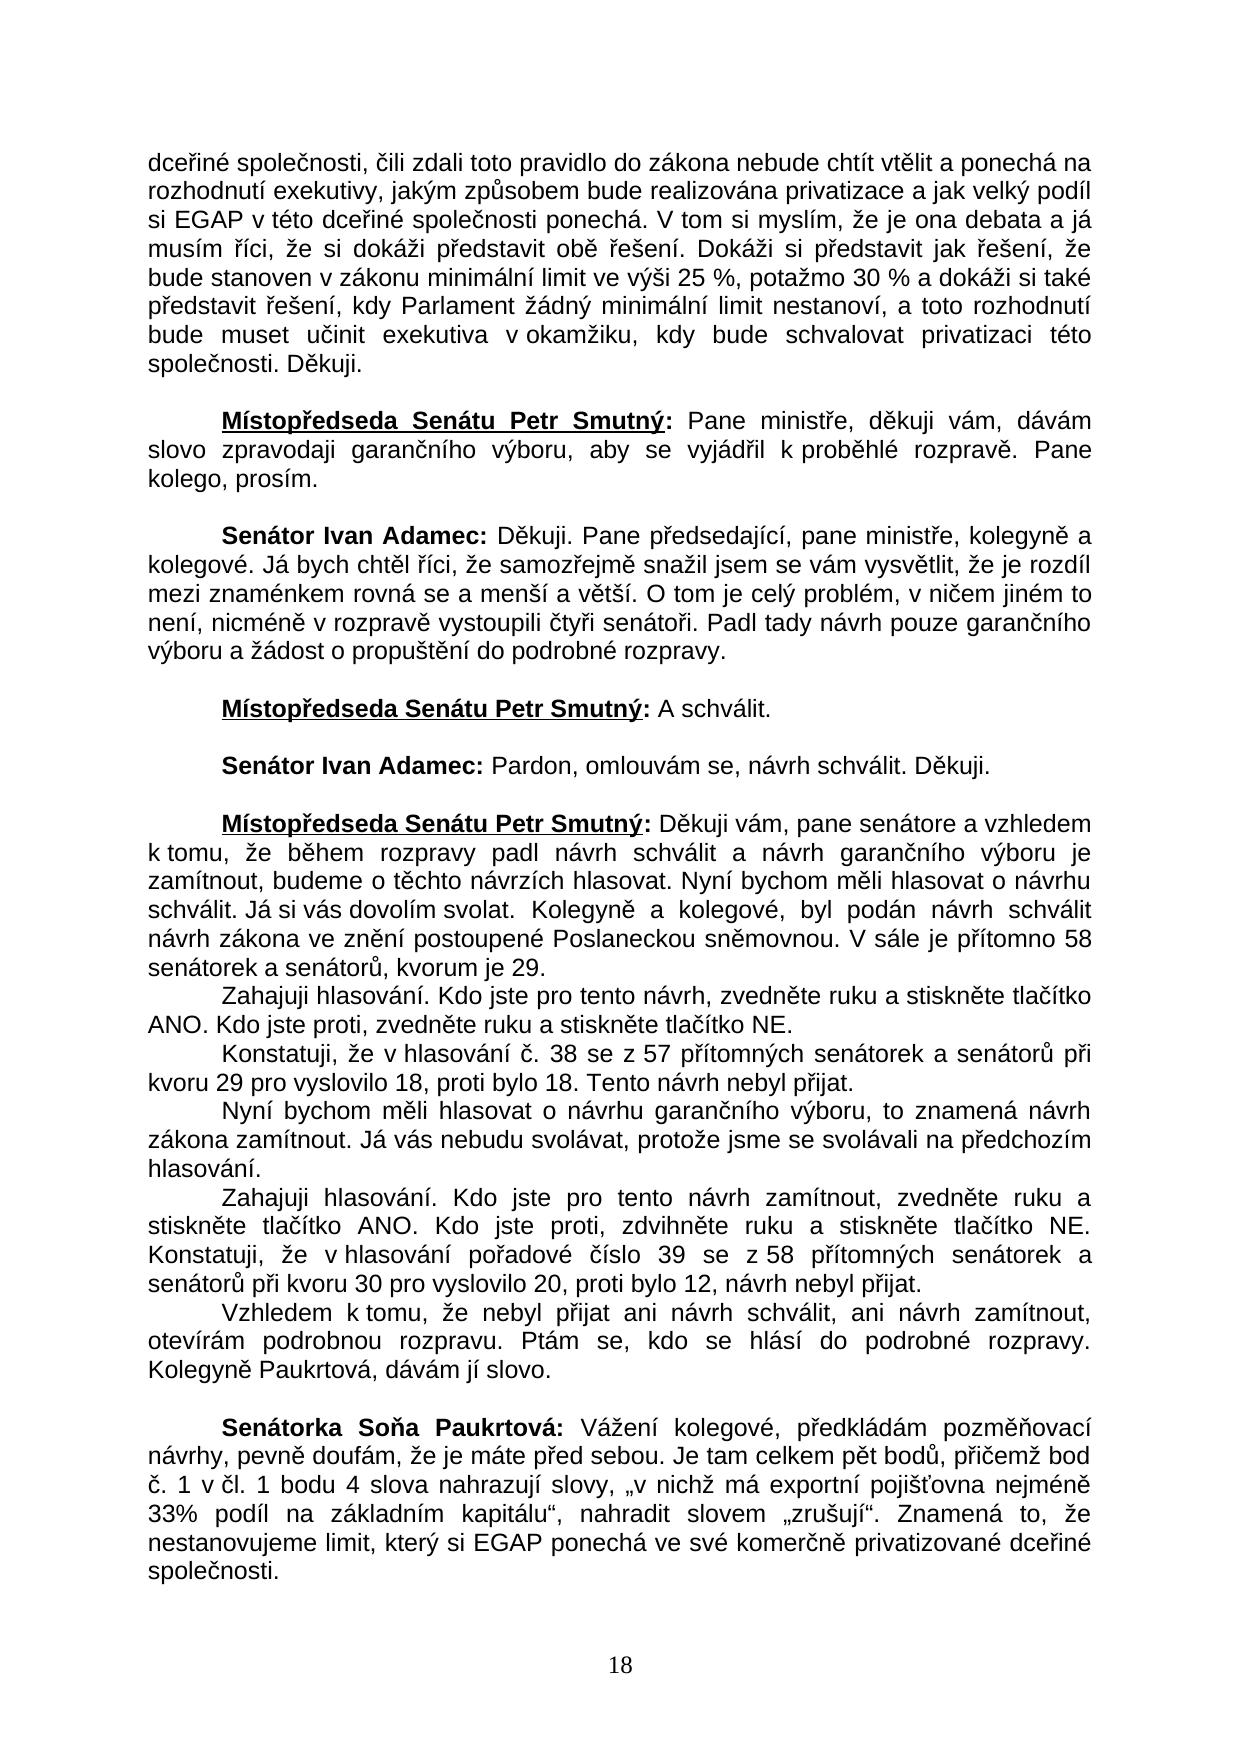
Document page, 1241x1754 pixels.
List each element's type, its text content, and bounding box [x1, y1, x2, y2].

text Místopředseda Senátu Petr Smutný: A schválit. [148, 694, 1093, 723]
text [148, 148, 1093, 378]
text Senátor Ivan Adamec: Děkuji. Pane předsedající, pane ministře, kolegyně a kolegové. Já bych chtěl říci, že samozřejmě snažil jsem se vám vysvětlit, že je rozdíl mezi znaménkem rovná se a menší a větší. O tom je celý problém, v ničem jiném to není, nicméně v rozpravě vystoupili čtyři senátoři. Padl tady návrh pouze garančního výboru a žádost o propuštění do podrobné rozpravy. [148, 521, 1093, 665]
text Konstatuji, že v hlasování č. 38 se z 57 přítomných senátorek a senátorů při kvoru 29 pro vyslovilo 18, proti bylo 18. Tento návrh nebyl přijat. [148, 1039, 1093, 1096]
text Senátor Ivan Adamec: Pardon, omlouvám se, návrh schválit. Děkuji. [148, 751, 1093, 780]
text Zahajuji hlasování. Kdo jste pro tento návrh, zvedněte ruku a stiskněte tlačítko ANO. Kdo jste proti, zvedněte ruku a stiskněte tlačítko NE. [148, 981, 1093, 1039]
text Senátorka Soňa Paukrtová: Vážení kolegové, předkládám pozměňovací návrhy, pevně doufám, že je máte před sebou. Je tam celkem pět bodů, přičemž bod č. 1 v čl. 1 bodu 4 slova nahrazují slovy, „v nichž má exportní pojišťovna nejméně 33% podíl na základním kapitálu“, nahradit slovem „zrušují“. Znamená to, že nestanovujeme limit, který si EGAP ponechá ve své komerčně privatizované dceřiné společnosti. [148, 1413, 1093, 1585]
text Vzhledem k tomu, že nebyl přijat ani návrh schválit, ani návrh zamítnout, otevírám podrobnou rozpravu. Ptám se, kdo se hlásí do podrobné rozpravy. Kolegyně Paukrtová, dávám jí slovo. [148, 1298, 1093, 1384]
text Místopředseda Senátu Petr Smutný: Děkuji vám, pane senátore a vzhledem k tomu, že během rozpravy padl návrh schválit a návrh garančního výboru je zamítnout, budeme o těchto návrzích hlasovat. Nyní bychom měli hlasovat o návrhu schválit. Já si vás dovolím svolat. Kolegyně a kolegové, byl podán návrh schválit návrh zákona ve znění postoupené Poslaneckou sněmovnou. V sále je přítomno 58 senátorek a senátorů, kvorum je 29. [148, 809, 1093, 981]
text Místopředseda Senátu Petr Smutný: Pane ministře, děkuji vám, dávám slovo zpravodaji garančního výboru, aby se vyjádřil k proběhlé rozpravě. Pane kolego, prosím. [148, 406, 1093, 493]
text Zahajuji hlasování. Kdo jste pro tento návrh zamítnout, zvedněte ruku a stiskněte tlačítko ANO. Kdo jste proti, zdvihněte ruku a stiskněte tlačítko NE. Konstatuji, že v hlasování pořadové číslo 39 se z 58 přítomných senátorek a senátorů při kvoru 30 pro vyslovilo 20, proti bylo 12, návrh nebyl přijat. [148, 1183, 1093, 1298]
text Nyní bychom měli hlasovat o návrhu garančního výboru, to znamená návrh zákona zamítnout. Já vás nebudu svolávat, protože jsme se svolávali na předchozím hlasování. [148, 1096, 1093, 1183]
